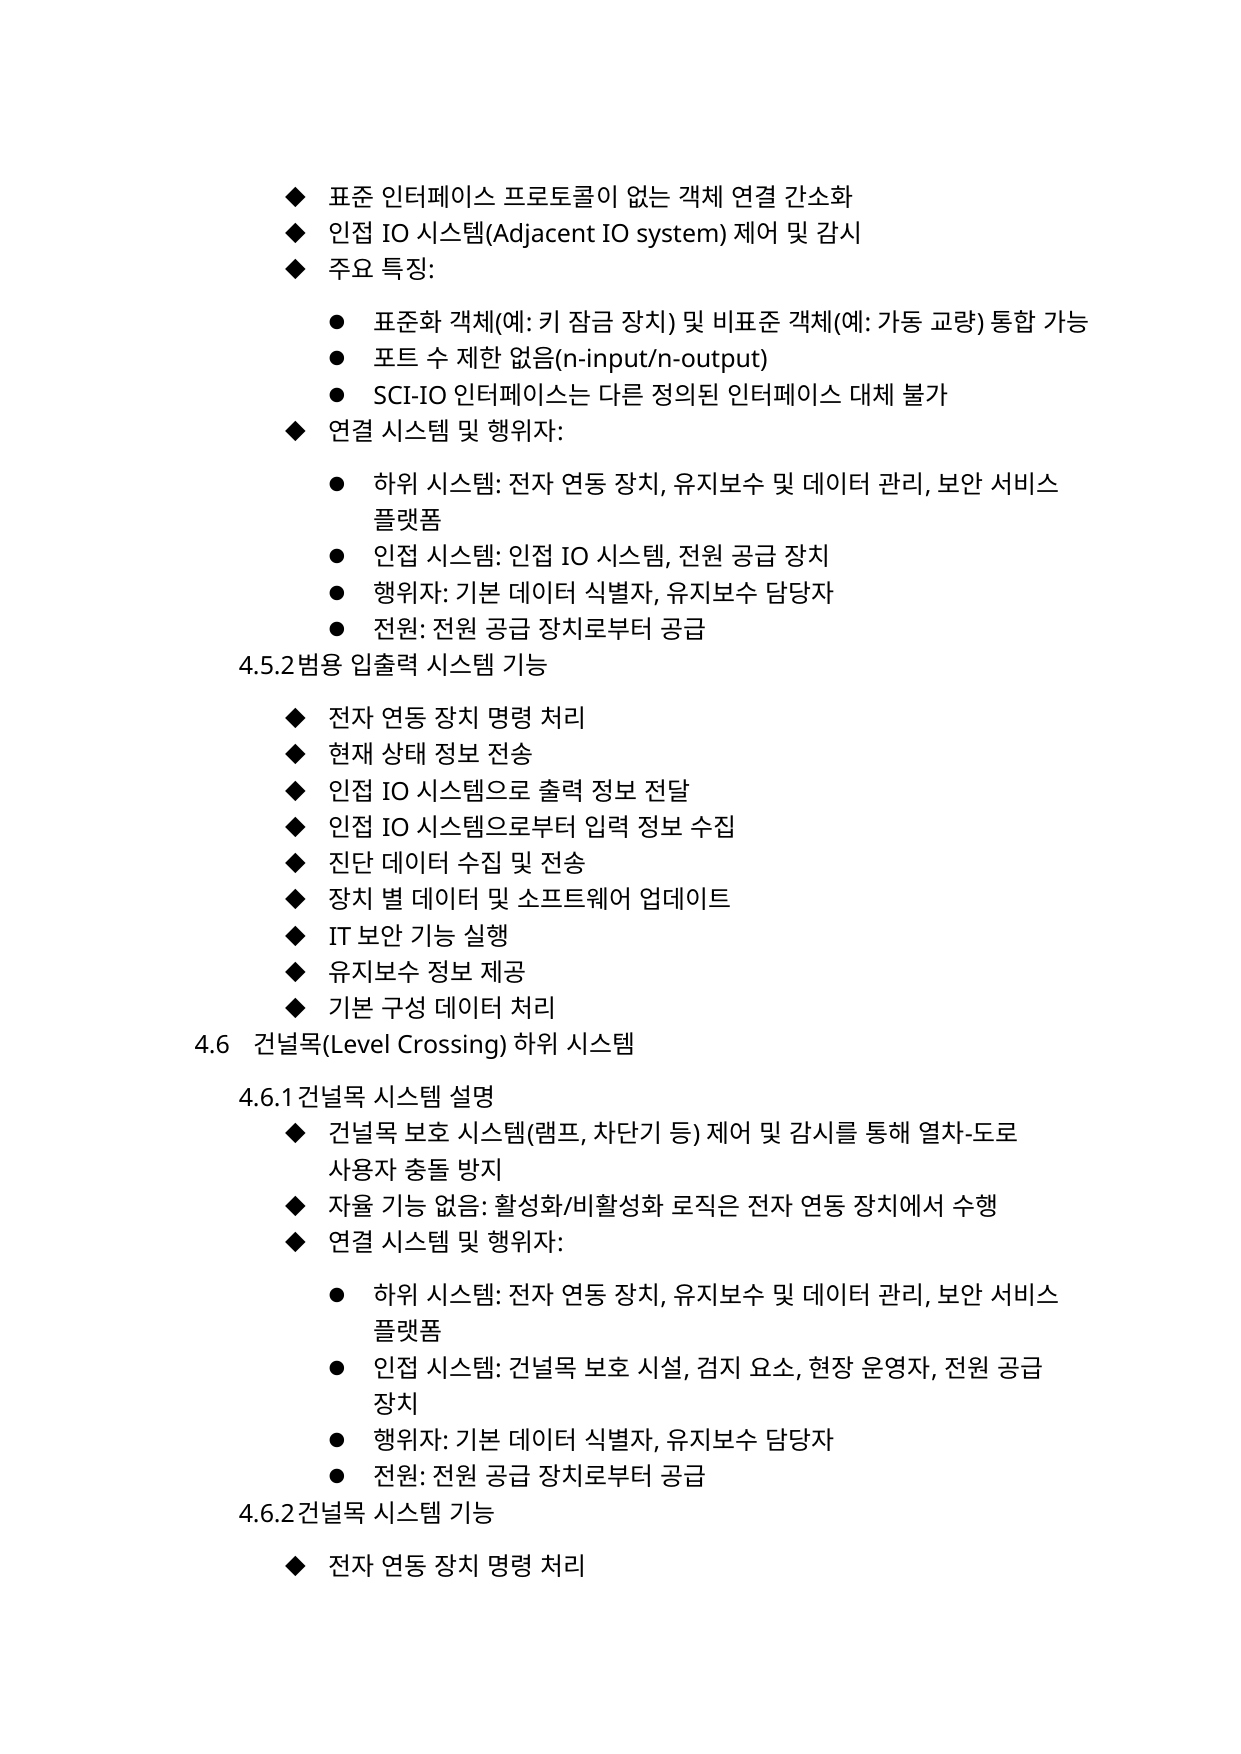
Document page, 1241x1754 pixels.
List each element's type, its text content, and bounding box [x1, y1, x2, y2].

list 하위 시스템: 전자 연동 장치, 유지보수 및 데이터 관리, 보안 서비스 플랫폼 [327, 1276, 1090, 1348]
list 기본 구성 데이터 처리 [283, 988, 1090, 1025]
list 전자 연동 장치 명령 처리 [283, 1546, 1090, 1582]
list 인접 IO 시스템으로부터 입력 정보 수집 [283, 807, 1090, 843]
list 전원: 전원 공급 장치로부터 공급 [327, 1457, 1090, 1493]
list 표준 인터페이스 프로토콜이 없는 객체 연결 간소화 [283, 177, 1090, 213]
list 인접 IO 시스템(Adjacent IO system) 제어 및 감시 [283, 213, 1090, 250]
list 행위자: 기본 데이터 식별자, 유지보수 담당자 [327, 573, 1090, 609]
list 건널목(Level Crossing) 하위 시스템 [194, 1025, 1090, 1061]
list 행위자: 기본 데이터 식별자, 유지보수 담당자 [327, 1421, 1090, 1457]
list 자율 기능 없음: 활성화/비활성화 로직은 전자 연동 장치에서 수행 [283, 1186, 1090, 1223]
list 포트 수 제한 없음(n-input/n-output) [327, 339, 1090, 375]
list IT 보안 기능 실행 [283, 916, 1090, 952]
list 표준화 객체(예: 키 잠금 장치) 및 비표준 객체(예: 가동 교량) 통합 가능 [327, 303, 1090, 339]
list 건널목 시스템 기능 [238, 1493, 1090, 1529]
list 인접 시스템: 건널목 보호 시설, 검지 요소, 현장 운영자, 전원 공급 장치 [327, 1348, 1090, 1421]
list 주요 특징: [283, 250, 1090, 286]
list 연결 시스템 및 행위자: [283, 411, 1090, 448]
list 건널목 시스템 설명 [238, 1078, 1090, 1114]
list 현재 상태 정보 전송 [283, 735, 1090, 771]
list SCI-IO 인터페이스는 다른 정의된 인터페이스 대체 불가 [327, 375, 1090, 411]
list 전원: 전원 공급 장치로부터 공급 [327, 609, 1090, 646]
list 인접 IO 시스템으로 출력 정보 전달 [283, 771, 1090, 807]
list 건널목 보호 시스템(램프, 차단기 등) 제어 및 감시를 통해 열차-도로 사용자 충돌 방지 [283, 1114, 1090, 1186]
list 인접 시스템: 인접 IO 시스템, 전원 공급 장치 [327, 537, 1090, 573]
list 하위 시스템: 전자 연동 장치, 유지보수 및 데이터 관리, 보안 서비스 플랫폼 [327, 464, 1090, 537]
list 진단 데이터 수집 및 전송 [283, 843, 1090, 880]
list 장치 별 데이터 및 소프트웨어 업데이트 [283, 880, 1090, 916]
list 전자 연동 장치 명령 처리 [283, 698, 1090, 735]
list 범용 입출력 시스템 기능 [238, 646, 1090, 682]
list 유지보수 정보 제공 [283, 952, 1090, 988]
list 연결 시스템 및 행위자: [283, 1223, 1090, 1259]
